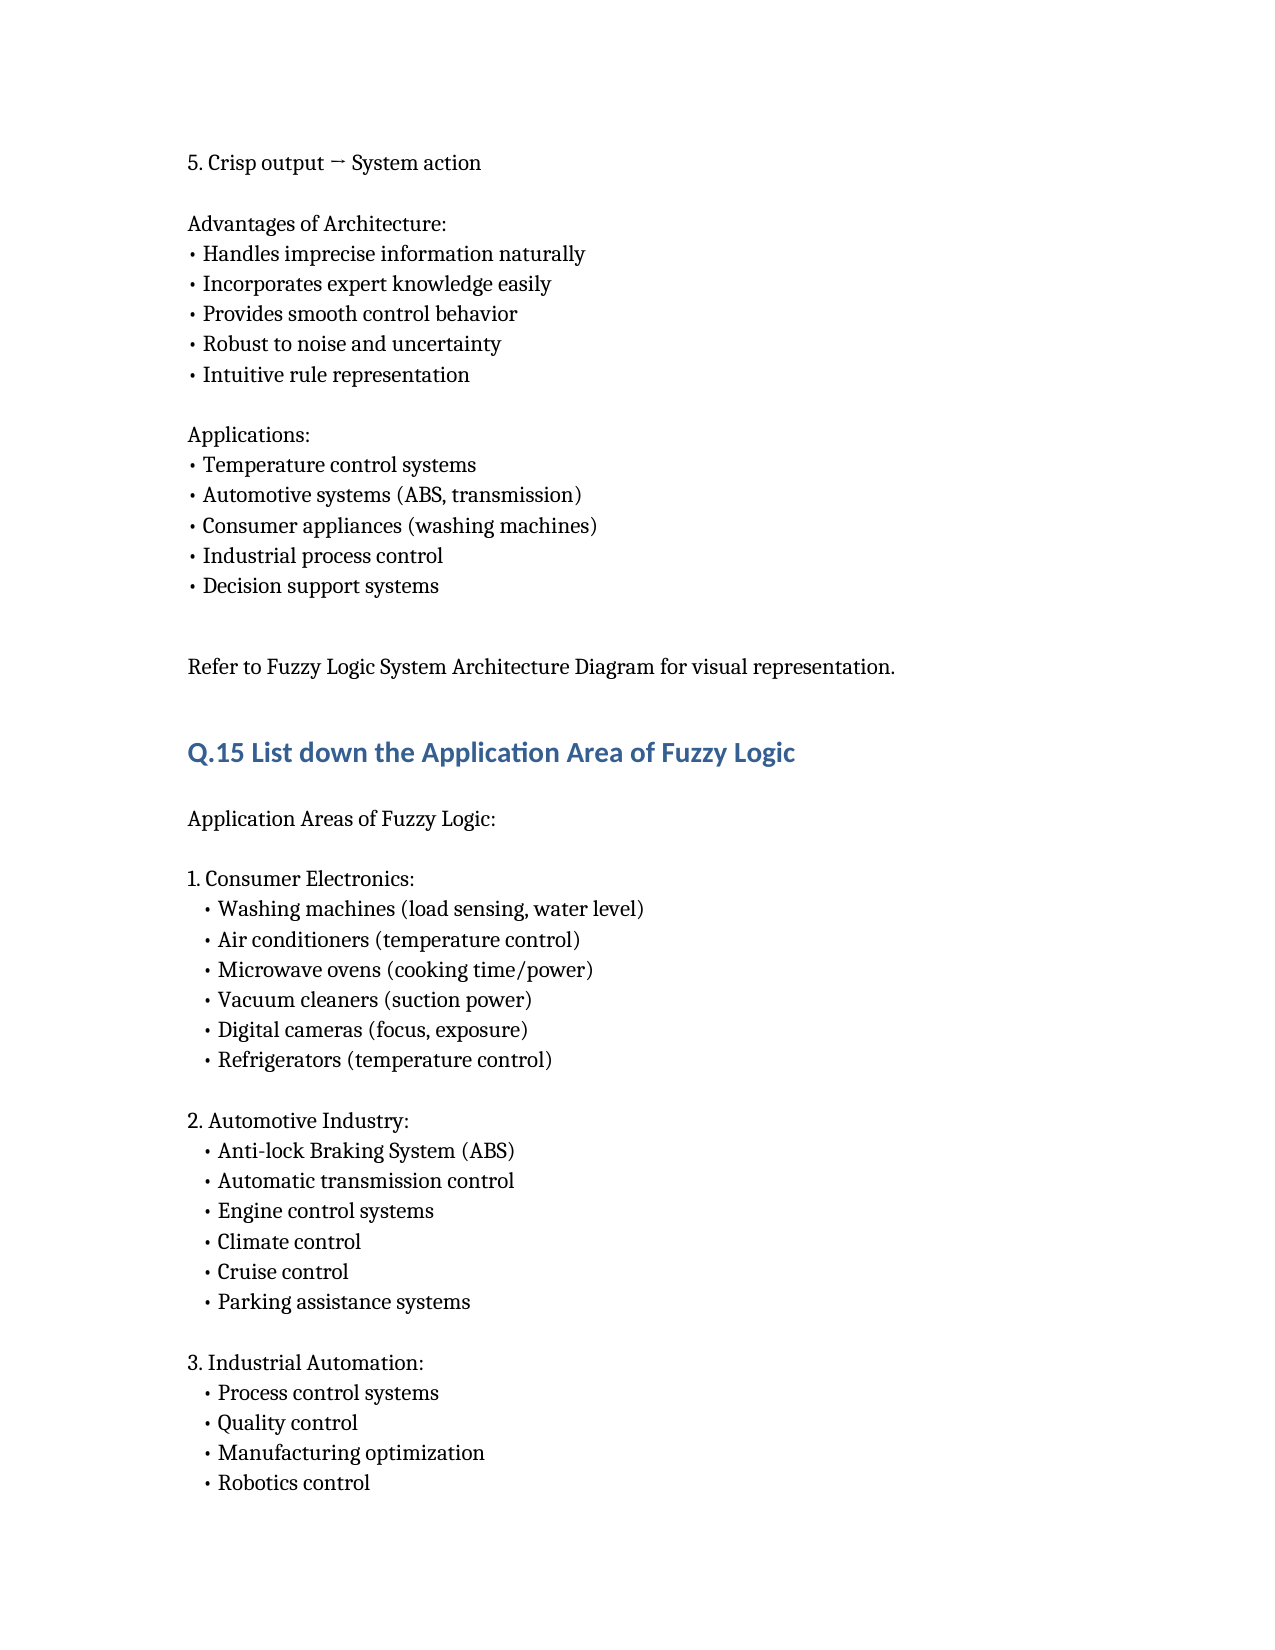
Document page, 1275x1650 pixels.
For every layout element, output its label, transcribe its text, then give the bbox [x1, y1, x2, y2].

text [187, 775, 1087, 1496]
subtitle Q.15 List down the Application Area of Fuzzy Logic [187, 734, 1087, 770]
text Refer to Fuzzy Logic System Architecture Diagram for visual representation. [187, 654, 1087, 681]
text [187, 150, 1087, 629]
